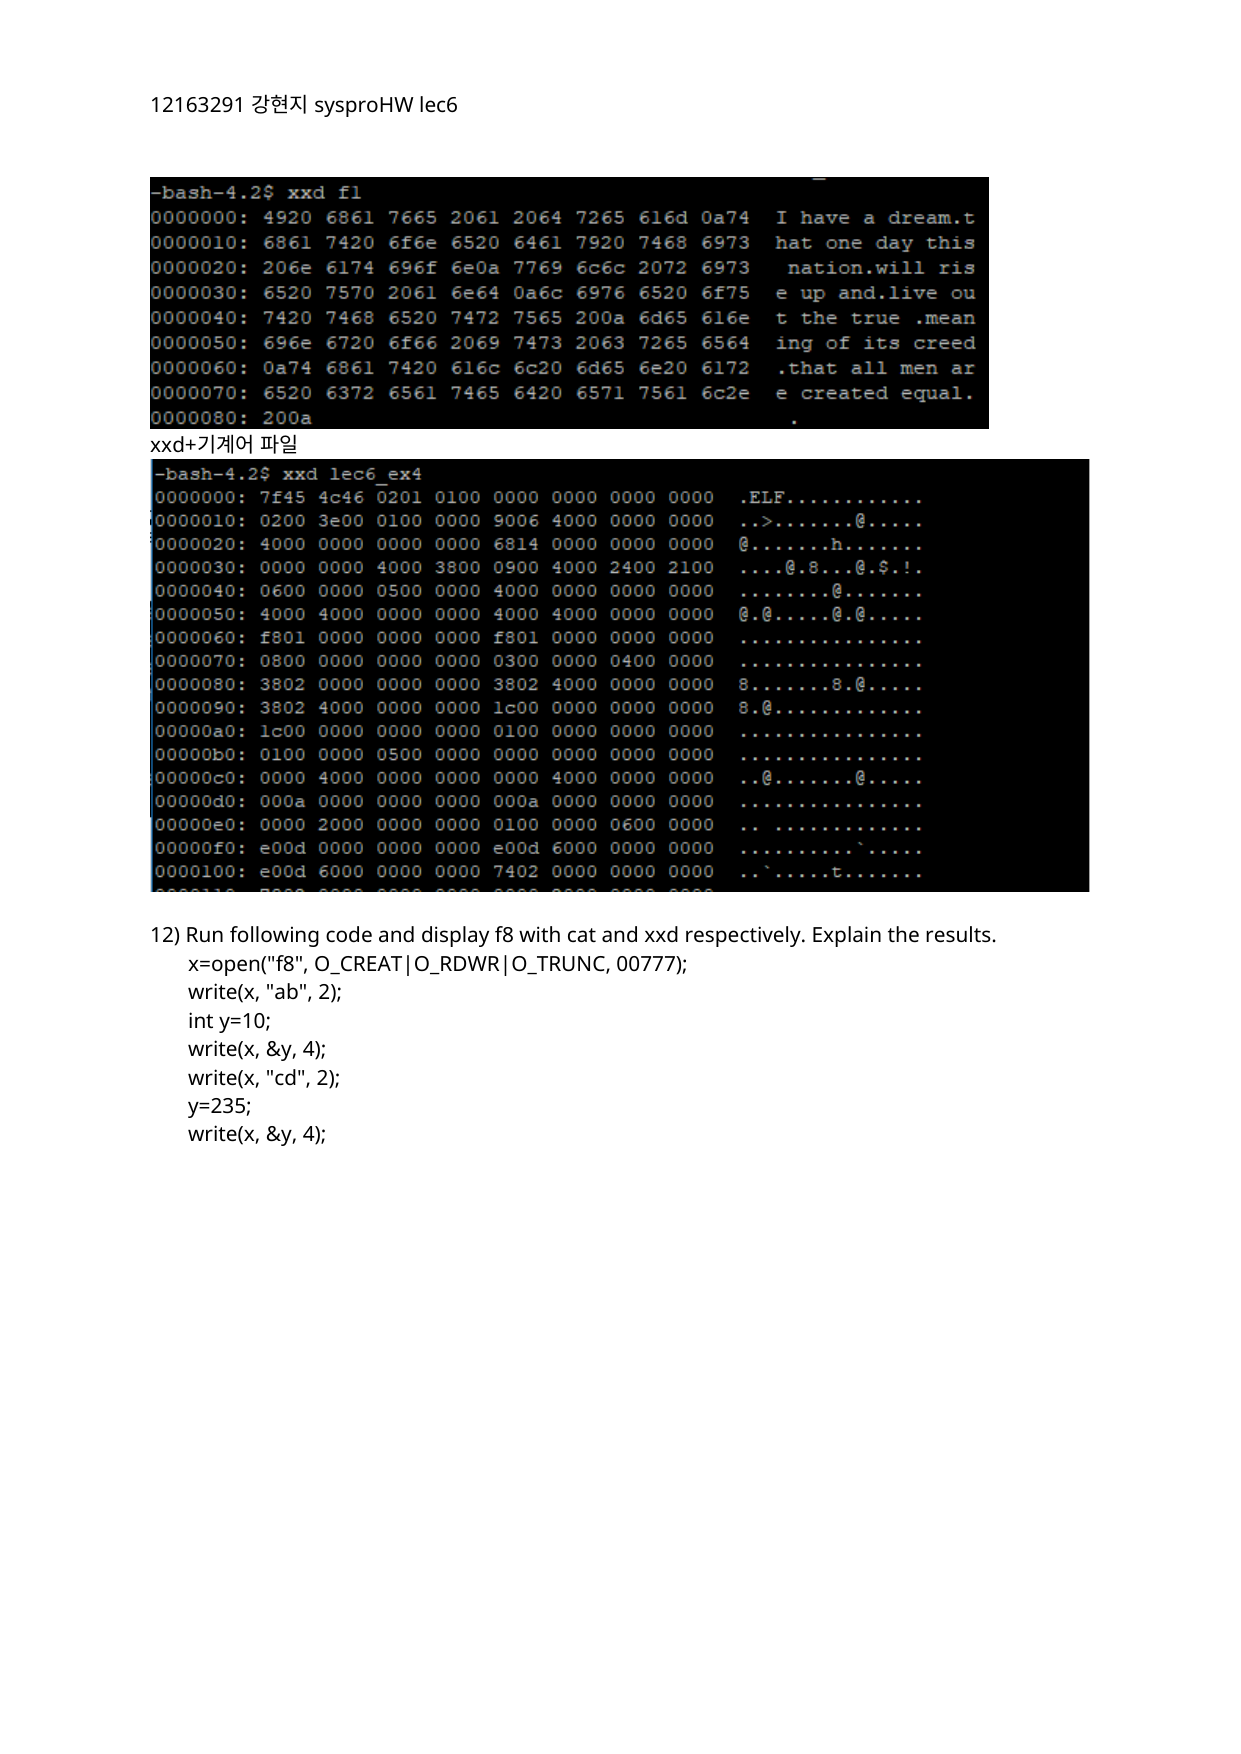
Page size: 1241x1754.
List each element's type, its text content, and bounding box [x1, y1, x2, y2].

text write(x, &y, 4); [150, 1034, 1090, 1063]
text int y=10; [150, 1006, 1090, 1034]
text write(x, "ab", 2); [150, 977, 1090, 1006]
picture [150, 177, 989, 429]
text write(x, "cd", 2); [150, 1063, 1090, 1091]
text 12) Run following code and display f8 with cat and xxd respectively. Explain the results. [150, 920, 1090, 949]
text write(x, &y, 4); [150, 1119, 1090, 1148]
text x=open("f8", O_CREAT|O_RDWR|O_TRUNC, 00777); [150, 949, 1090, 977]
text y=235; [150, 1091, 1090, 1119]
text xxd+기계어 파일 [150, 429, 1090, 459]
picture [150, 459, 1091, 892]
